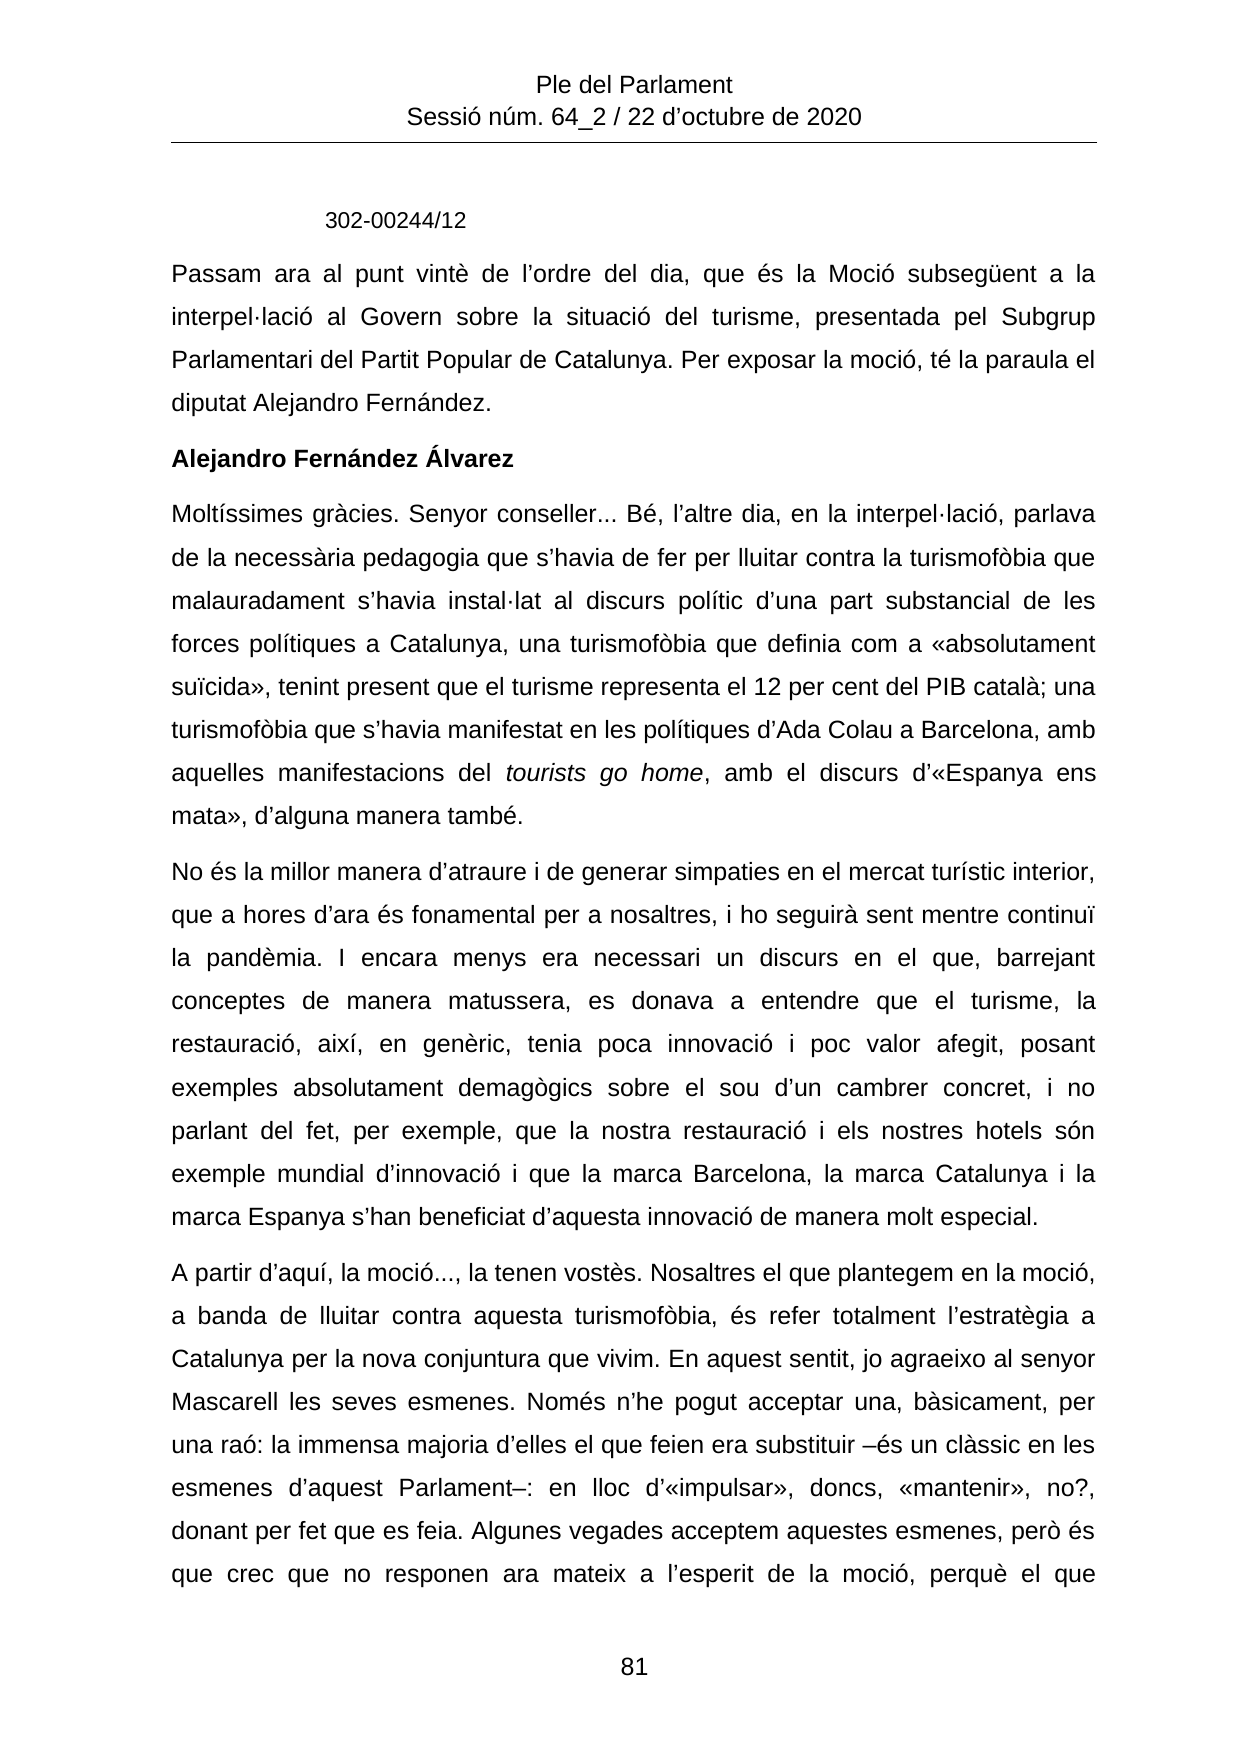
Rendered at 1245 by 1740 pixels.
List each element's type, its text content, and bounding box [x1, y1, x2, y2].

text Alejandro Fernández Álvarez [171, 444, 1097, 472]
text No és la millor manera d’atraure i de generar simpaties en el mercat turístic interior, que a hores d’ara és fonamental per a nosaltres, i ho seguirà sent mentre continuï la pandèmia. I encara menys era necessari un discurs en el que, barrejant conceptes de manera matussera, es donava a entendre que el turisme, la restauració, així, en genèric, tenia poca innovació i poc valor afegit, posant exemples absolutament demagògics sobre el sou d’un cambrer concret, i no parlant del fet, per exemple, que la nostra restauració i els nostres hotels són exemple mundial d’innovació i que la marca Barcelona, la marca Catalunya i la marca Espanya s’han beneficiat d’aquesta innovació de manera molt especial. [171, 857, 1097, 1231]
text Passam ara al punt vintè de l’ordre del dia, que és la Moció subsegüent a la interpel·lació al Govern sobre la situació del turisme, presentada pel Subgrup Parlamentari del Partit Popular de Catalunya. Per exposar la moció, té la paraula el diputat Alejandro Fernández. [171, 259, 1097, 417]
text 302-00244/12 [325, 207, 1097, 233]
text Moltíssimes gràcies. Senyor conseller... Bé, l’altre dia, en la interpel·lació, parlava de la necessària pedagogia que s’havia de fer per lluitar contra la turismofòbia que malauradament s’havia instal·lat al discurs polític d’una part substancial de les forces polítiques a Catalunya, una turismofòbia que definia com a «absolutament suïcida», tenint present que el turisme representa el 12 per cent del PIB català; una turismofòbia que s’havia manifestat en les polítiques d’Ada Colau a Barcelona, amb aquelles manifestacions del tourists go home, amb el discurs d’«Espanya ens mata», d’alguna manera també. [171, 499, 1097, 830]
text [171, 1257, 1097, 1588]
